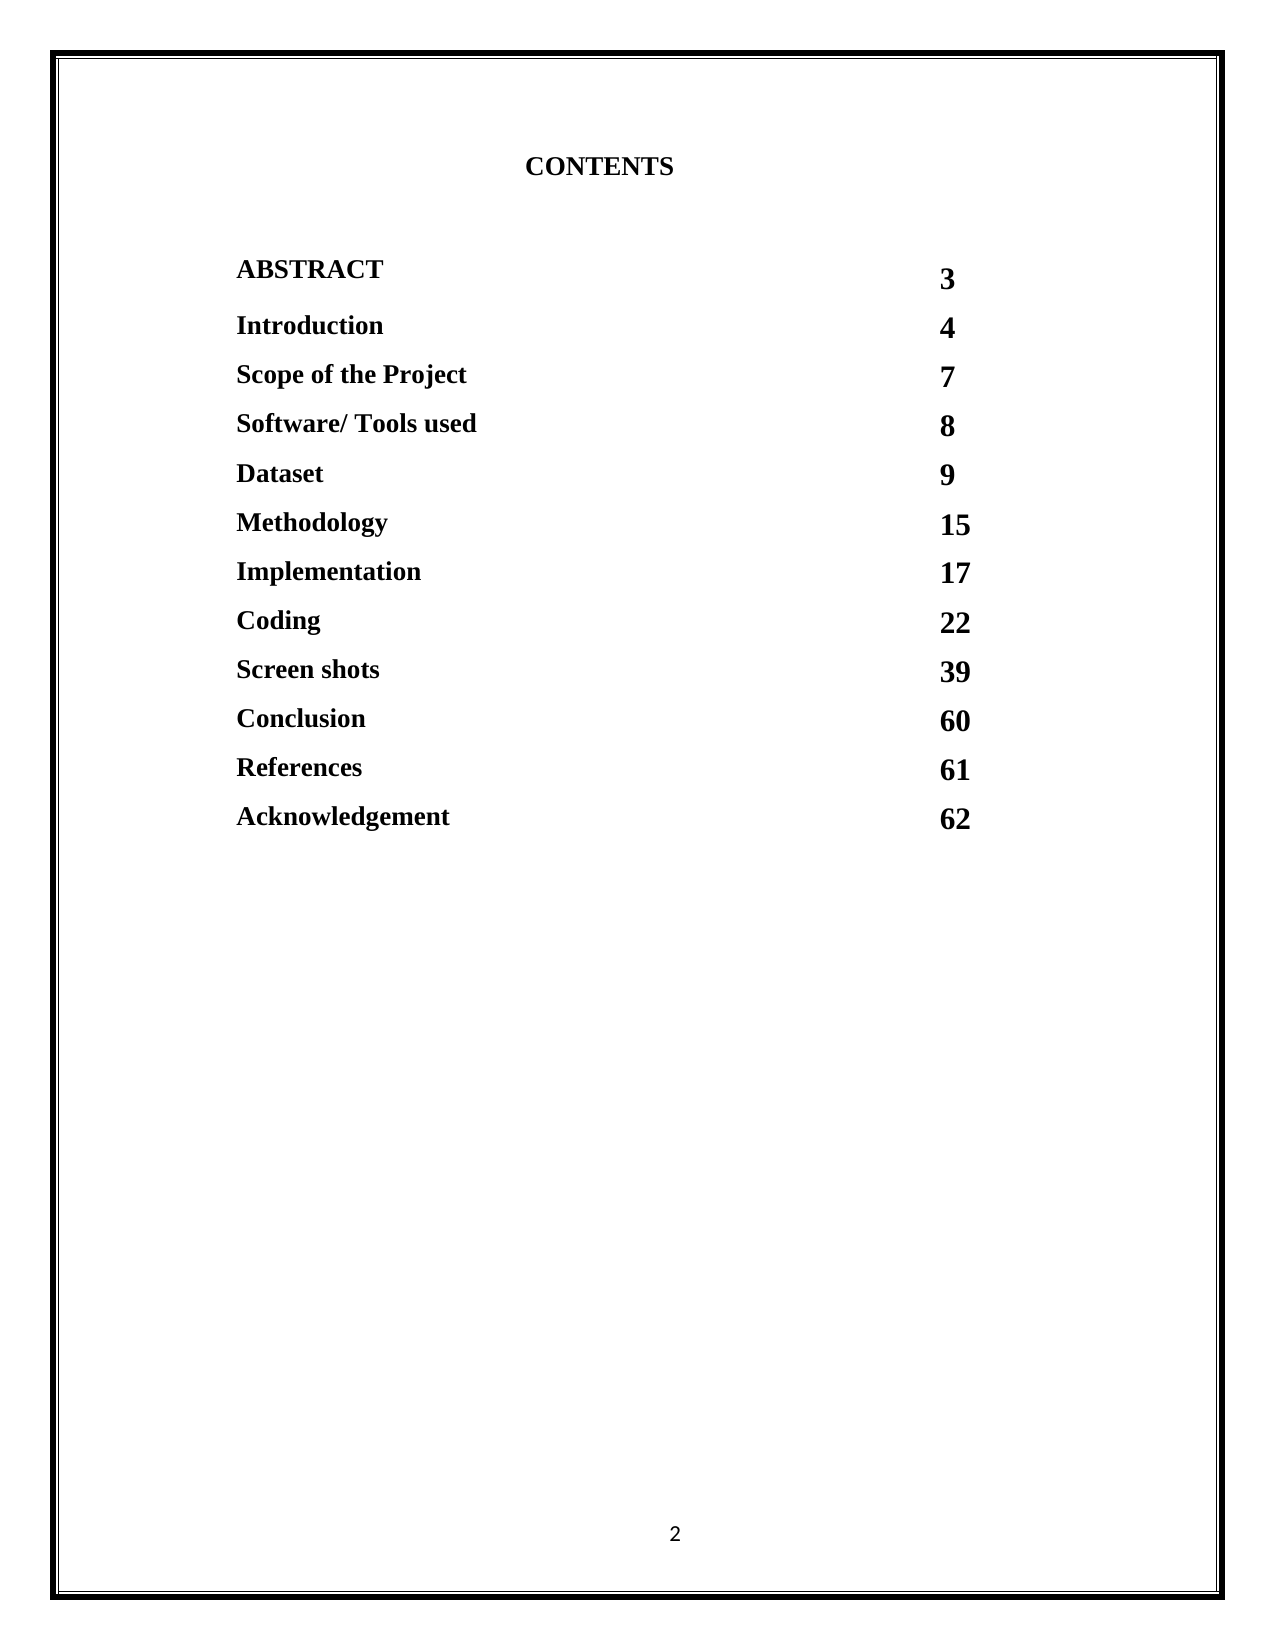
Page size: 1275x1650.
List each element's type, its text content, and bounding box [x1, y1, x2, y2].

table_cell References [150, 751, 928, 800]
table_cell 60 [928, 702, 1022, 751]
table_cell Acknowledgement [150, 800, 928, 849]
table_header 3 [928, 207, 1022, 309]
table_cell 39 [928, 653, 1022, 702]
table_cell 62 [928, 800, 1022, 849]
table_cell Coding [150, 604, 928, 653]
table_cell 61 [928, 751, 1022, 800]
table_cell 8 [928, 408, 1022, 457]
table_cell 9 [928, 457, 1022, 506]
table_cell Implementation [150, 555, 928, 604]
text CONTENTS [525, 150, 1125, 181]
table_cell 17 [928, 555, 1022, 604]
table_cell Scope of the Project [150, 359, 928, 408]
table_cell 15 [928, 506, 1022, 555]
table_cell 22 [928, 604, 1022, 653]
table_cell Conclusion [150, 702, 928, 751]
table_cell 4 [928, 310, 1022, 358]
table_cell Software/ Tools used [150, 408, 928, 457]
table_cell 7 [928, 359, 1022, 408]
table_cell Dataset [150, 457, 928, 506]
table_header ABSTRACT [150, 207, 928, 309]
table_cell Methodology [150, 506, 928, 555]
table_cell Introduction [150, 310, 928, 358]
table_cell Screen shots [150, 653, 928, 702]
